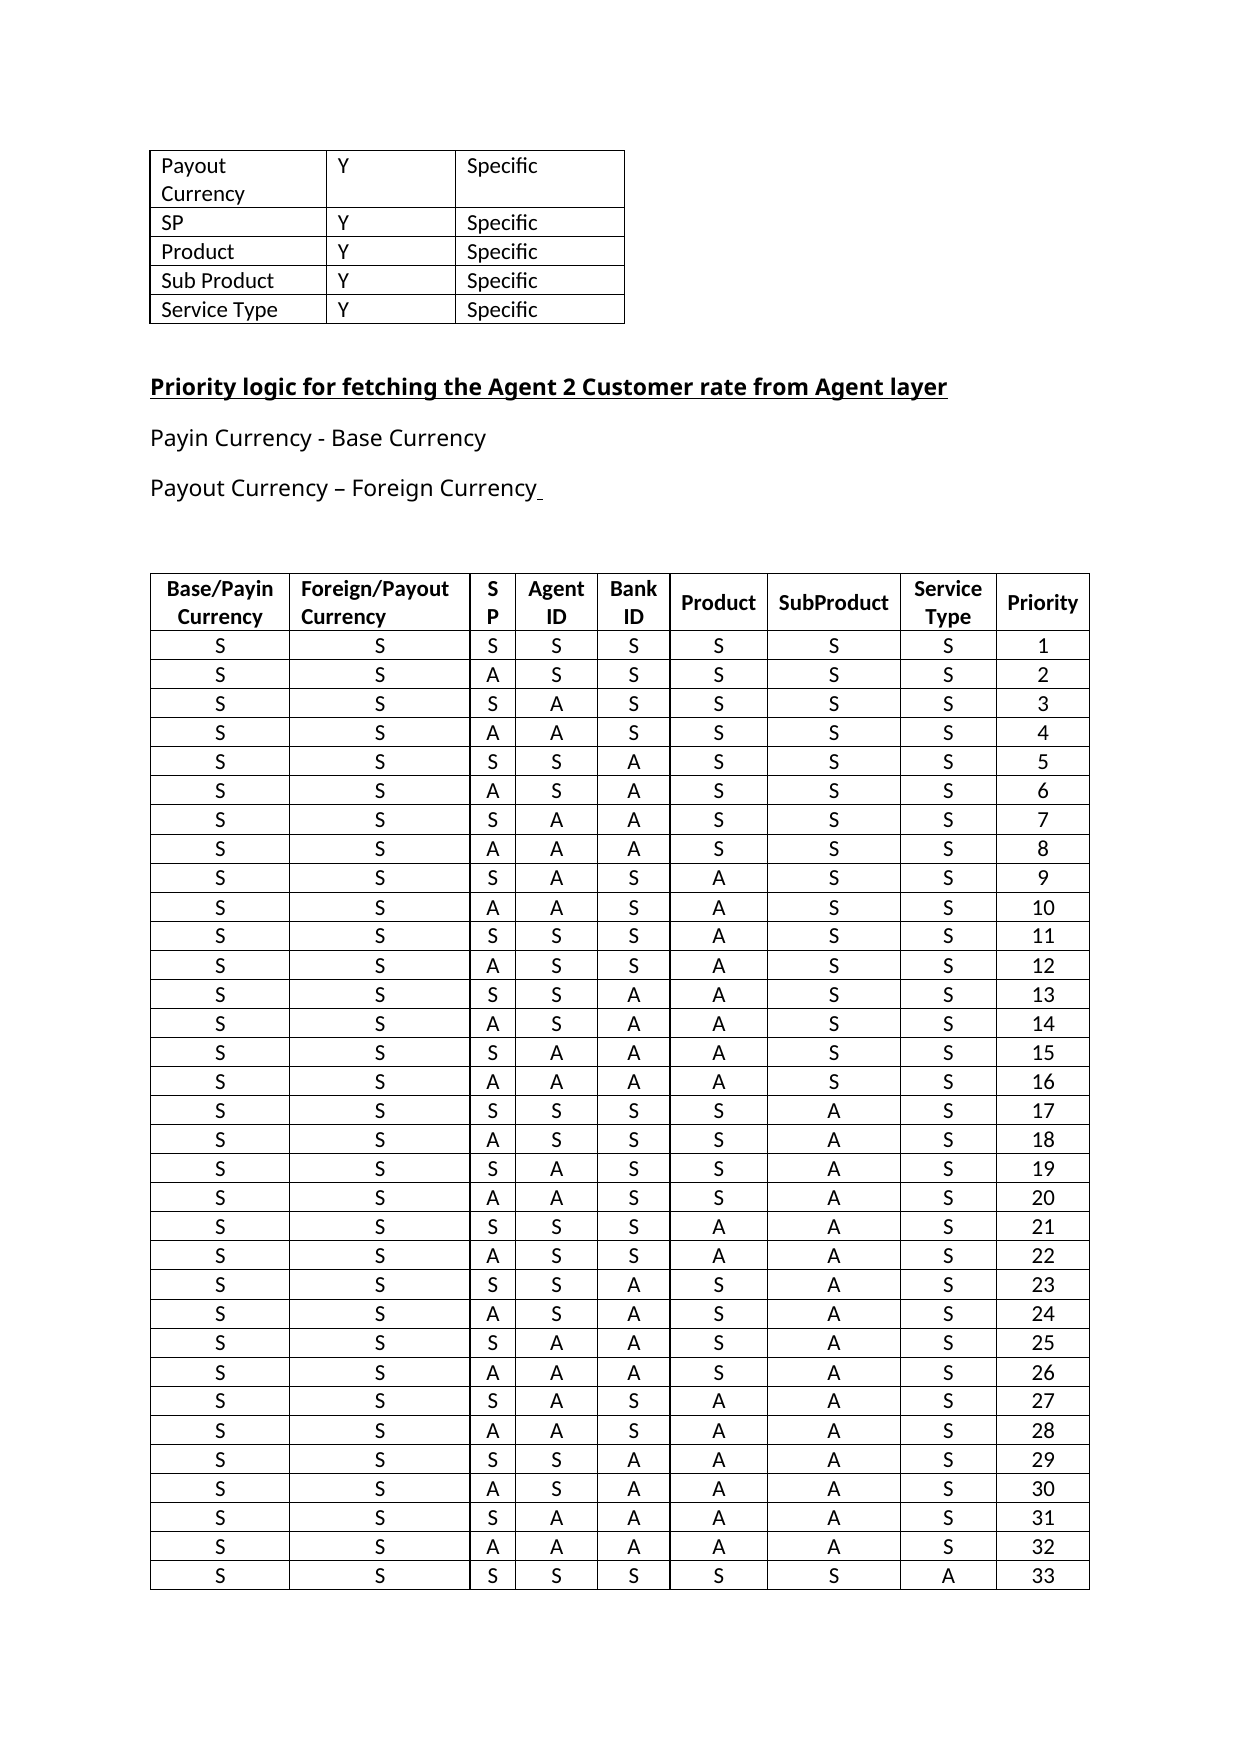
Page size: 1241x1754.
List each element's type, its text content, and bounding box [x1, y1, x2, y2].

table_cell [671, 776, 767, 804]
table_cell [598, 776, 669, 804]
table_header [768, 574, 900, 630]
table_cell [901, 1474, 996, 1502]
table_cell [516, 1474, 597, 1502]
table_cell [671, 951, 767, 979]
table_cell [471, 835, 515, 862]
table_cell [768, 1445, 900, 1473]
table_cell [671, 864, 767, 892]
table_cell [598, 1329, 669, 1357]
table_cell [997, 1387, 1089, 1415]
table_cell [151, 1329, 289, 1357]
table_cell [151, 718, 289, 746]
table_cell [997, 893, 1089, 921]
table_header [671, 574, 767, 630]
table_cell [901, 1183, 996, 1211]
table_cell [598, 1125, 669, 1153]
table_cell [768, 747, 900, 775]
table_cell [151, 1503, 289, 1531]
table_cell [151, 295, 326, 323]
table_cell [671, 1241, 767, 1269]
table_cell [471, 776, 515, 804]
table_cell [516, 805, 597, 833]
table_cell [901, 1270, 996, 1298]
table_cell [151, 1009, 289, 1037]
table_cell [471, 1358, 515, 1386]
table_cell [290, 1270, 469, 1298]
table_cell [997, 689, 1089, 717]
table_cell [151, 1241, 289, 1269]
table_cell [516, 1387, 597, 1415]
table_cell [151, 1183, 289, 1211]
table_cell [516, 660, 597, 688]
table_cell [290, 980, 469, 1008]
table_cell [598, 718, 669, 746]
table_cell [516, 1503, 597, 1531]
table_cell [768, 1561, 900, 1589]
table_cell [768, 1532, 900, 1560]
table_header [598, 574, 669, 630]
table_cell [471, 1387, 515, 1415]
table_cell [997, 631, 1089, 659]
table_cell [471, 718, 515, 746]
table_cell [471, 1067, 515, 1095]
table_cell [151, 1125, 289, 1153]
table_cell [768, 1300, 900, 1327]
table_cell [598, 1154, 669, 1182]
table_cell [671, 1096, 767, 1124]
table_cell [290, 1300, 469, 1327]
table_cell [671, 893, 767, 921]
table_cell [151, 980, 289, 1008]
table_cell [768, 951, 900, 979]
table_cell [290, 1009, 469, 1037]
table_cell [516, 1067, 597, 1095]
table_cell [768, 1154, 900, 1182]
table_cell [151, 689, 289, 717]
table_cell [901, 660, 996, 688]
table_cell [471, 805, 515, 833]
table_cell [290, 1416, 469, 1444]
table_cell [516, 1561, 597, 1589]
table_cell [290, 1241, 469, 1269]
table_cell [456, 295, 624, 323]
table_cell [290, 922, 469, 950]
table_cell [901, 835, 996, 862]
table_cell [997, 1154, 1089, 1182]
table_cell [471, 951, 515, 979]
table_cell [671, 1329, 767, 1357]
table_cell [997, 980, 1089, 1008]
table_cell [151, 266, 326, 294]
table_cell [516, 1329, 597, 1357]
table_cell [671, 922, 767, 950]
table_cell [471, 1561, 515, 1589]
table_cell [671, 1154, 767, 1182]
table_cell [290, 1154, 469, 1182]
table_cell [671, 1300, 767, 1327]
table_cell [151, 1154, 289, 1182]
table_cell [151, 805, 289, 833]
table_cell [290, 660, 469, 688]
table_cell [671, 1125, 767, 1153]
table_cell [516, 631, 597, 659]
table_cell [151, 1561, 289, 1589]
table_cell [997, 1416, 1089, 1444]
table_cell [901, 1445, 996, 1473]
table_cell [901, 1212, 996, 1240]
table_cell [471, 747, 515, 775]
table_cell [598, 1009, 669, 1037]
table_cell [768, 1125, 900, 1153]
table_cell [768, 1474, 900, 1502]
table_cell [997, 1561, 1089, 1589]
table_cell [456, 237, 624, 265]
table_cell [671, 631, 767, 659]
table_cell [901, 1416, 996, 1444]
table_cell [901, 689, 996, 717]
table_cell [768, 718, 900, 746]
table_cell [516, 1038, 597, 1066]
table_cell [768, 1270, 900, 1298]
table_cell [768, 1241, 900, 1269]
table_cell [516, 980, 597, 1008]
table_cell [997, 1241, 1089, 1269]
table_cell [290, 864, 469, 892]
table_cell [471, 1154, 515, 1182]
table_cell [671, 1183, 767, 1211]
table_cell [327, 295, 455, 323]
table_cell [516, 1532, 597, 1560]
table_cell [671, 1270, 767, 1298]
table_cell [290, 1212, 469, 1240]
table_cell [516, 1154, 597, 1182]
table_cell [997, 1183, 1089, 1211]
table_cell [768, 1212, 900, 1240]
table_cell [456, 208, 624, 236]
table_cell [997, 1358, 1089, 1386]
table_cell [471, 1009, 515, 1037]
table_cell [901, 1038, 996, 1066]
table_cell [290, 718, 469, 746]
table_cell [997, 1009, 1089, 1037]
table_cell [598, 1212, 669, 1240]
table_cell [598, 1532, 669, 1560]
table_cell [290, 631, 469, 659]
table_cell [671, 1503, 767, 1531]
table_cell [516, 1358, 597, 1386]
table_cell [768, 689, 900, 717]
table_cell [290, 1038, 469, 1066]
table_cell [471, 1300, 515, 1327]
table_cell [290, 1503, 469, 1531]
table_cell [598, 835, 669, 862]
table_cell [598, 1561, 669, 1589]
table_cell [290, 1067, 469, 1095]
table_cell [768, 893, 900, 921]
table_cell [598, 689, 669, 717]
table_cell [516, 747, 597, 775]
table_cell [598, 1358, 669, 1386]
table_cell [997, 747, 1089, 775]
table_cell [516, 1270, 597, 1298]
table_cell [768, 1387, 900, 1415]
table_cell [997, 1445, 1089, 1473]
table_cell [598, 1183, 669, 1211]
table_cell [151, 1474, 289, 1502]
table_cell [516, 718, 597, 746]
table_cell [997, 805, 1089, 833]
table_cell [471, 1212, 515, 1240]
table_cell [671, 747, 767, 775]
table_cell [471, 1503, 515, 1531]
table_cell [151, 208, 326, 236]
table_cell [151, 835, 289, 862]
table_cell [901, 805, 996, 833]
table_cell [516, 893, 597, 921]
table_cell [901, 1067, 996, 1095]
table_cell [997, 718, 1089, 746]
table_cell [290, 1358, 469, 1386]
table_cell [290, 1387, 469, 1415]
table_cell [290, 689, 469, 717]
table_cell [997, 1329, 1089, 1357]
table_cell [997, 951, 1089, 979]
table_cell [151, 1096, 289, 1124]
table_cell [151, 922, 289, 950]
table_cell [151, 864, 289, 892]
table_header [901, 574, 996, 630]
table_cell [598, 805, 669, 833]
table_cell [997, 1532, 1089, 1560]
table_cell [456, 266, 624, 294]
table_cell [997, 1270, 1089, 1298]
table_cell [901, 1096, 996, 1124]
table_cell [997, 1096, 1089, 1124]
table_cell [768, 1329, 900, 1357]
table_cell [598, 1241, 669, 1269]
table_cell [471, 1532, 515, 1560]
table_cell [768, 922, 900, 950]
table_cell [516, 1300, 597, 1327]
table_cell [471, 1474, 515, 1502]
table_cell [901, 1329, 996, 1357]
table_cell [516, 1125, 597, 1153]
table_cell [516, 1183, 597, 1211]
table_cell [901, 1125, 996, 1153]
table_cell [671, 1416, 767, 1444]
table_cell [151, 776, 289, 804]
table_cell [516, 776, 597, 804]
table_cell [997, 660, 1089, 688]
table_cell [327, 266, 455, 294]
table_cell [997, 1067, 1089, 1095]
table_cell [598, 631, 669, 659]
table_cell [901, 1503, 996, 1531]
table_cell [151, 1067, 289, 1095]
text Payin Currency - Base Currency [150, 422, 1090, 453]
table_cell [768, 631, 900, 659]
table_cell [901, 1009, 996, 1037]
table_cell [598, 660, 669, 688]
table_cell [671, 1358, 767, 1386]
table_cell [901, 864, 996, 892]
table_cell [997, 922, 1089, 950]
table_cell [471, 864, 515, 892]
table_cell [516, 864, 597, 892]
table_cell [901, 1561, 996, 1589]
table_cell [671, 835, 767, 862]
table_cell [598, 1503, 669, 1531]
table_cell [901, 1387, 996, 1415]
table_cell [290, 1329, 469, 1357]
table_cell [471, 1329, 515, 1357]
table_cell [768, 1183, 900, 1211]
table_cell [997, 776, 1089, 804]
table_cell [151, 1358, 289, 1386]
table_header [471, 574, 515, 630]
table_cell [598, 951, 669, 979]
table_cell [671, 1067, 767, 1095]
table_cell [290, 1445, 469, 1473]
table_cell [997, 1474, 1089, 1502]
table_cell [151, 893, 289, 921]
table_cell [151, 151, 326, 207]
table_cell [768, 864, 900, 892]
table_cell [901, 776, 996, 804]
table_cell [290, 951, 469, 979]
text Priority logic for fetching the Agent 2 Customer rate from Agent layer [150, 371, 1090, 402]
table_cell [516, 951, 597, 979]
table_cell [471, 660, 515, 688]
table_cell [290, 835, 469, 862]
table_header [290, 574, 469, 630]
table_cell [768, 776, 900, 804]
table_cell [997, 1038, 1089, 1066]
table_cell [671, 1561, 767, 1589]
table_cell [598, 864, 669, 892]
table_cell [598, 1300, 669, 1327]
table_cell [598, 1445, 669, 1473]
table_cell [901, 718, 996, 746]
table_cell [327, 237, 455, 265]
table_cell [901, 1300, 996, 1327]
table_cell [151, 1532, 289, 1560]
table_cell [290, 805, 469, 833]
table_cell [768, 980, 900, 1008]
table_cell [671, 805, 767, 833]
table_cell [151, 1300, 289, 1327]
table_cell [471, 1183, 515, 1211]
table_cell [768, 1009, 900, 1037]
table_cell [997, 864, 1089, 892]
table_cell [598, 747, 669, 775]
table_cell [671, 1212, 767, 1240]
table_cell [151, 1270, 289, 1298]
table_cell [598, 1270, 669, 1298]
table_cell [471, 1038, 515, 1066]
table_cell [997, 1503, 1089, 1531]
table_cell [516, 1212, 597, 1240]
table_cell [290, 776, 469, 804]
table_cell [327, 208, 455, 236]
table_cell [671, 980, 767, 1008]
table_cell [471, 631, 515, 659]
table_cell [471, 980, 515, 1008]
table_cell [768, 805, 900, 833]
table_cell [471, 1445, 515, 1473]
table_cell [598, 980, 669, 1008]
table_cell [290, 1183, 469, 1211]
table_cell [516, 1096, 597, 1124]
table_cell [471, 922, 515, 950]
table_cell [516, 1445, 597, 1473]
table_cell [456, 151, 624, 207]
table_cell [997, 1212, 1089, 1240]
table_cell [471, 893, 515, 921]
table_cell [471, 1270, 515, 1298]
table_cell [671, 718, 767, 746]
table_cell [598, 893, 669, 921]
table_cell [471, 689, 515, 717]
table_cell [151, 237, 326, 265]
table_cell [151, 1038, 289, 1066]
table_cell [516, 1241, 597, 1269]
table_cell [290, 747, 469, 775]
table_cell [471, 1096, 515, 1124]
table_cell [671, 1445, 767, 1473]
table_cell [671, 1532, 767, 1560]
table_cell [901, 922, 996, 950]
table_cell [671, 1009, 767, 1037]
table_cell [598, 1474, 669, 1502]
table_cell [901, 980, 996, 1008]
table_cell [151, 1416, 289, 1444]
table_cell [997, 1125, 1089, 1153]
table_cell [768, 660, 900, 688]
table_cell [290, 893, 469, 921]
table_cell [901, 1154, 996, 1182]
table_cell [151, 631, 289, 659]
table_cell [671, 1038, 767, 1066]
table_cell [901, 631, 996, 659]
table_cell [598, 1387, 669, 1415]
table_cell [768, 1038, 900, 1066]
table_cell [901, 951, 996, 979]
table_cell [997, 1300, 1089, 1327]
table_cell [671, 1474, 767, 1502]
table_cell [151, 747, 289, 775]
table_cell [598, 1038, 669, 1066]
text Payout Currency – Foreign Currency [150, 472, 1090, 503]
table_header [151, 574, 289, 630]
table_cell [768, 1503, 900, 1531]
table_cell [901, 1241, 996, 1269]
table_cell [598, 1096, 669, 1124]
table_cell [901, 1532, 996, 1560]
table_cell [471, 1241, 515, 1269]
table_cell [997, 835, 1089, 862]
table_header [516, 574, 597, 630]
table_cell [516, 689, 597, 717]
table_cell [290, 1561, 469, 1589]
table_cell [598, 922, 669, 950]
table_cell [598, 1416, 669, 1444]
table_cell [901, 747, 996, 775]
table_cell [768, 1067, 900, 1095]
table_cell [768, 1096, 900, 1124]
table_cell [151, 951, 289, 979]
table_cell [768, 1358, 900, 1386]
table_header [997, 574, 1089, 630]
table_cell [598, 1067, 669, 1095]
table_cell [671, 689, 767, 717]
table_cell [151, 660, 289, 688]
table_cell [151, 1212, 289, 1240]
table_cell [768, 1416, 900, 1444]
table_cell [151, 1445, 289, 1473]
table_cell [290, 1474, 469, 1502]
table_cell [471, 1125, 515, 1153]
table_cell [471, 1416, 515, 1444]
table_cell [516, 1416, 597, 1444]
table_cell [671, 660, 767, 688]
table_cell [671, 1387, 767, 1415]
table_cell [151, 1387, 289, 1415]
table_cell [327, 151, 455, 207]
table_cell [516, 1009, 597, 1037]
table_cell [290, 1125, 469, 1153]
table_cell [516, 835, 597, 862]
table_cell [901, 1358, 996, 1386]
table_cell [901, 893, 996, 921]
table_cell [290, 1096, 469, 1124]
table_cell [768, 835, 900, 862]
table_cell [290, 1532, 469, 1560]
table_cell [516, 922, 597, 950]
